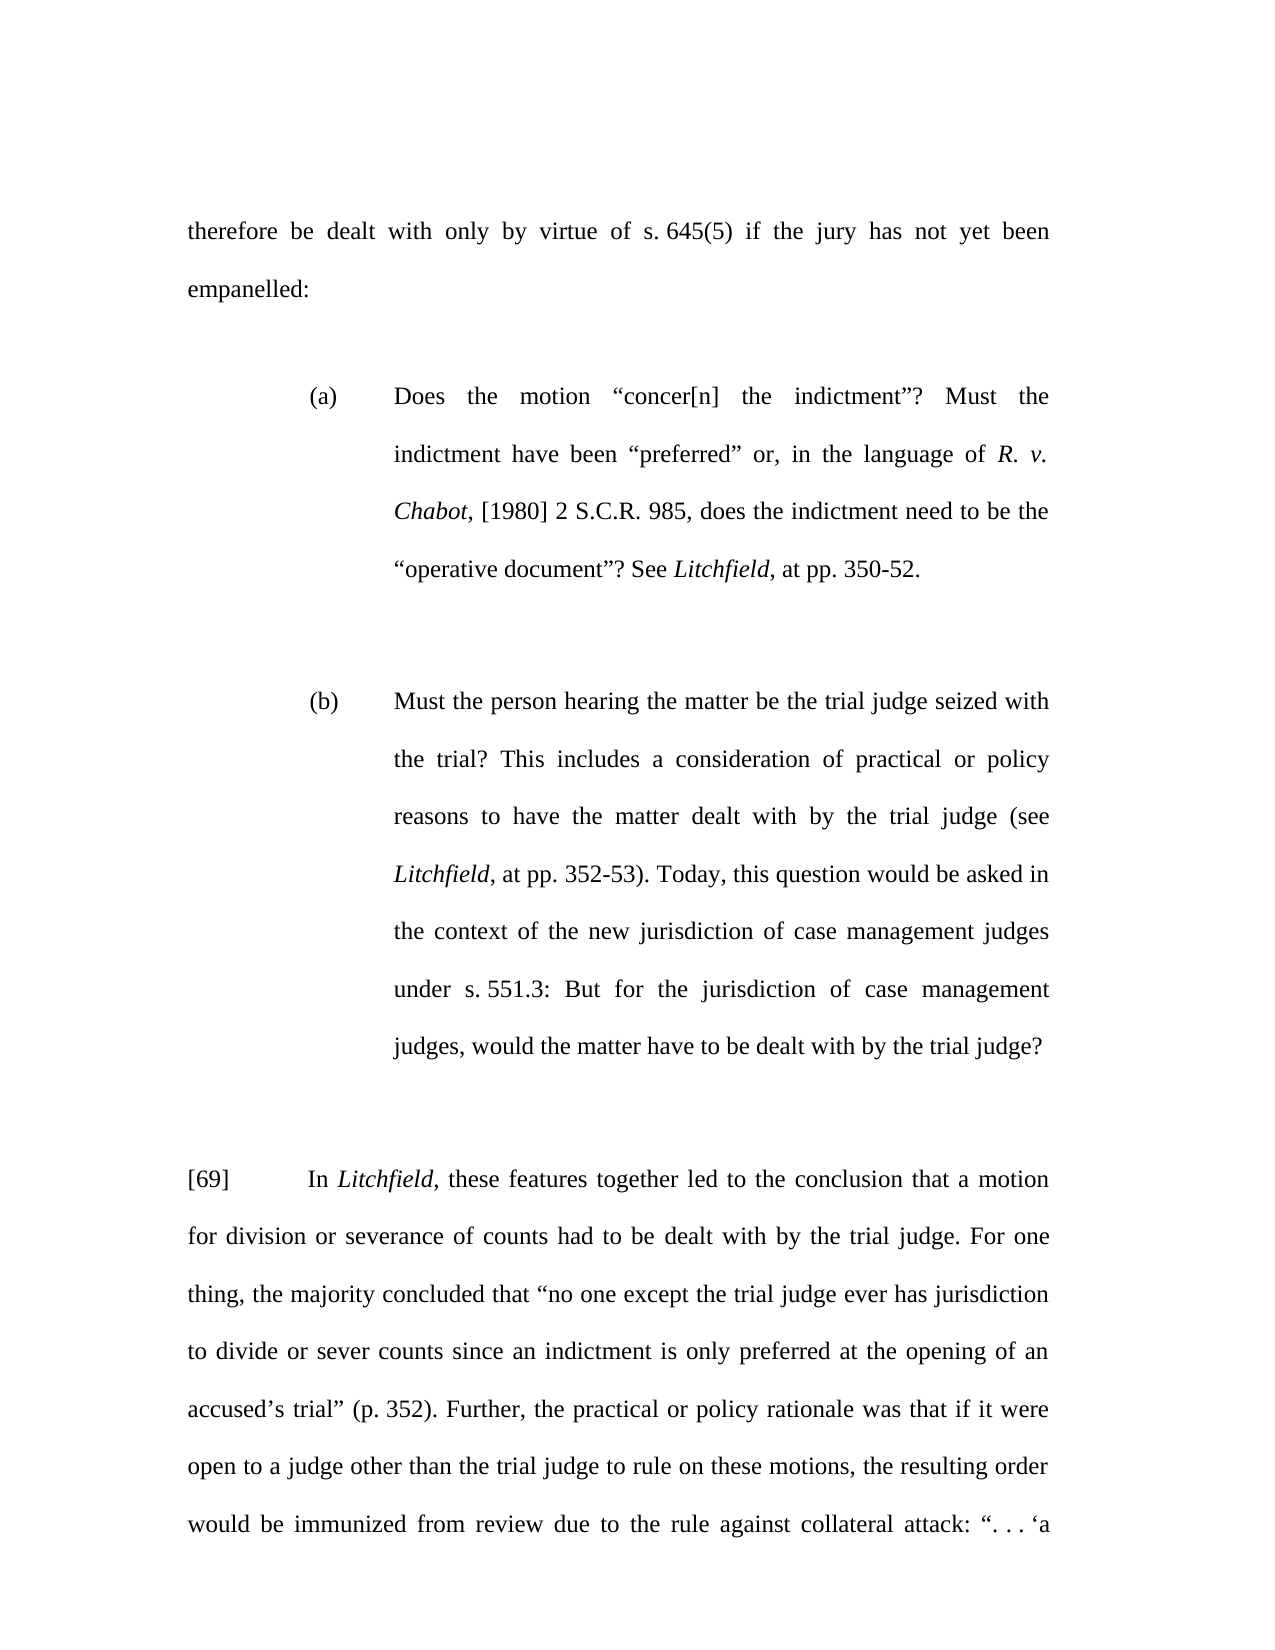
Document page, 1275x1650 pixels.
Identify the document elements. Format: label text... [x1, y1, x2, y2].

title Must the person hearing the matter be the trial judge seized with the trial? This includes a consideration of practical or policy reasons to have the matter dealt with by the trial judge (see Litchfield, at pp. 352-53). Today, this question would be asked in the context of the new jurisdiction of case management judges under s. 551.3: But for the jurisdiction of case management judges, would the matter have to be dealt with by the trial judge? [309, 686, 1050, 1060]
title Does the motion “concer[n] the indictment”? Must the indictment have been “preferred” or, in the language of R. v. Chabot, [1980] 2 S.C.R. 985, does the indictment need to be the “operative document”? See Litchfield, at pp. 350-52. [309, 381, 1050, 583]
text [187, 1164, 1050, 1538]
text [187, 216, 1050, 303]
